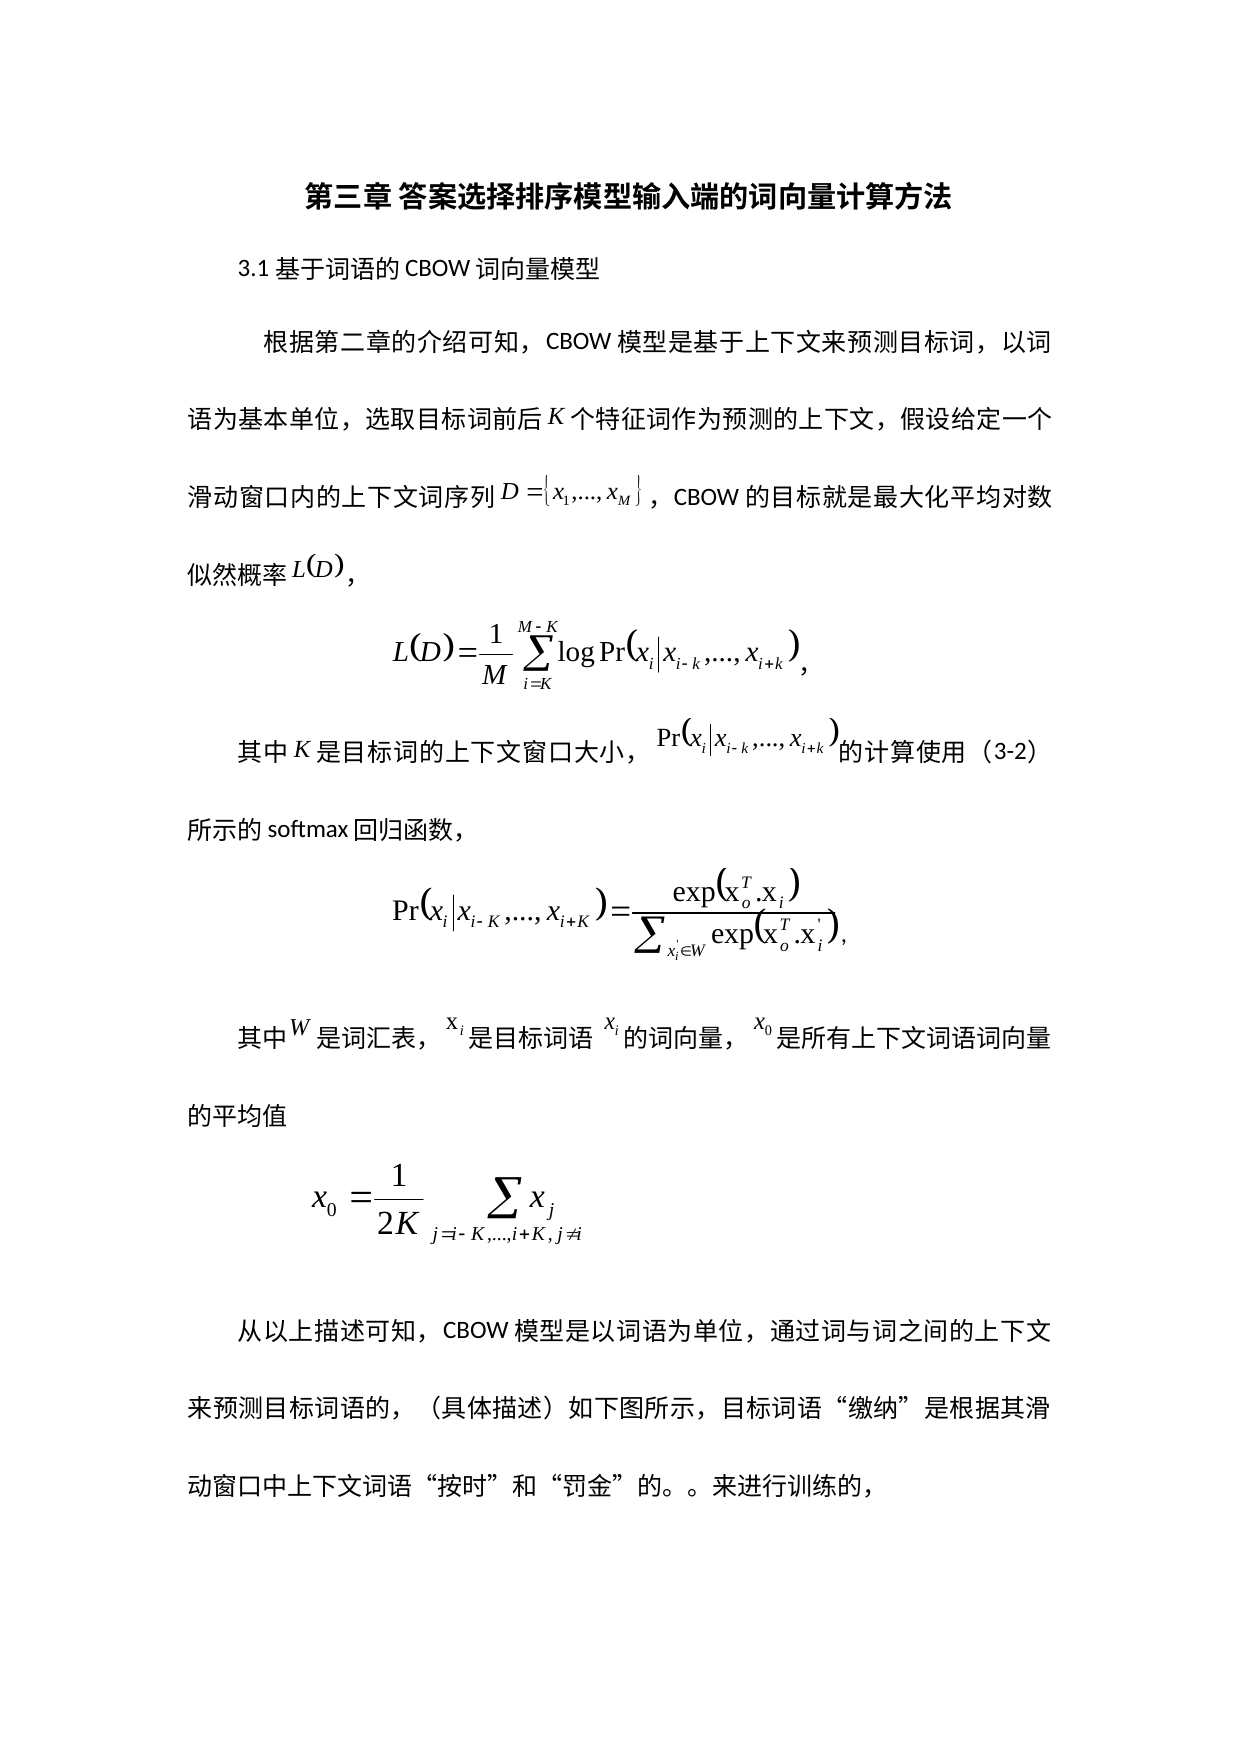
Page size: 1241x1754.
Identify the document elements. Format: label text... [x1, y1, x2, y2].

text 其中是词汇表，是目标词语 的词向量，是所有上下文词语词向量的平均值 [187, 1004, 1053, 1147]
text 第三章 答案选择排序模型输入端的词向量计算方法 [187, 162, 1053, 227]
text 从以上描述可知，CBOW模型是以词语为单位，通过词与词之间的上下文来预测目标词语的，（具体描述）如下图所示，目标词语“缴纳”是根据其滑动窗口中上下文词语“按时”和“罚金”的。。来进行训练的， [187, 1297, 1053, 1517]
text ， [187, 613, 1053, 711]
text 3.1 基于词语的CBOW词向量模型 [187, 235, 1053, 300]
text 根据第二章的介绍可知，CBOW模型是基于上下文来预测目标词，以词语为基本单位，选取目标词前后个特征词作为预测的上下文，假设给定一个滑动窗口内的上下文词序列，CBOW的目标就是最大化平均对数似然概率， [187, 308, 1053, 606]
text 其中是目标词的上下文窗口大小，的计算使用（3-2）所示的softmax回归函数， [187, 718, 1053, 861]
text , [187, 868, 1053, 998]
